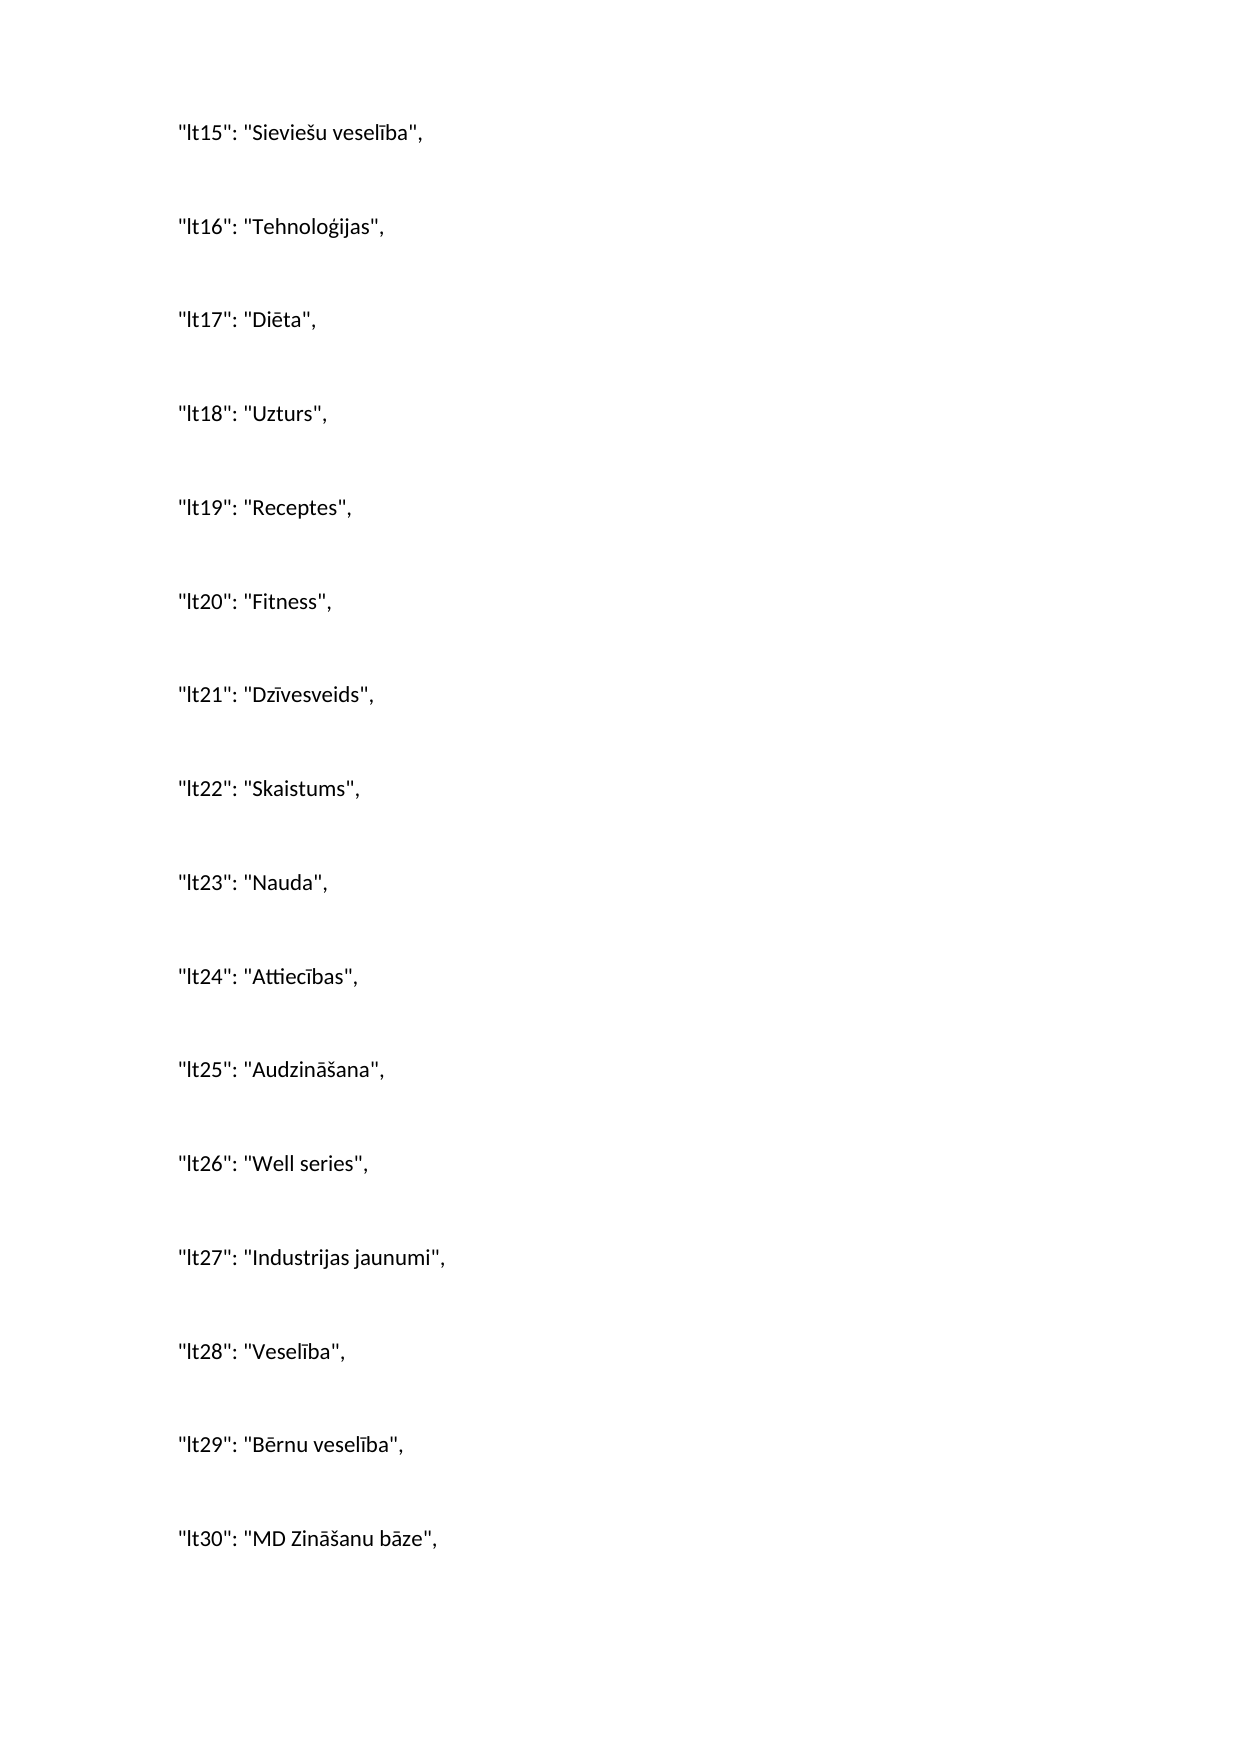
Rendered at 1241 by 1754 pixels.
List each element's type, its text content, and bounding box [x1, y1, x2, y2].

text "lt25": "Audzināšana", [177, 1056, 1152, 1084]
text "lt30": "MD Zināšanu bāze", [177, 1524, 1152, 1552]
text "lt22": "Skaistums", [177, 774, 1152, 802]
text "lt15": "Sieviešu veselība", [177, 118, 1152, 146]
text "lt20": "Fitness", [177, 587, 1152, 615]
text "lt16": "Tehnoloģijas", [177, 212, 1152, 240]
text "lt18": "Uzturs", [177, 399, 1152, 427]
text "lt23": "Nauda", [177, 868, 1152, 896]
text "lt17": "Diēta", [177, 306, 1152, 334]
text "lt28": "Veselība", [177, 1337, 1152, 1365]
text "lt29": "Bērnu veselība", [177, 1431, 1152, 1459]
text "lt19": "Receptes", [177, 493, 1152, 521]
text "lt26": "Well series", [177, 1149, 1152, 1177]
text "lt27": "Industrijas jaunumi", [177, 1243, 1152, 1271]
text "lt21": "Dzīvesveids", [177, 681, 1152, 709]
text "lt24": "Attiecības", [177, 962, 1152, 990]
